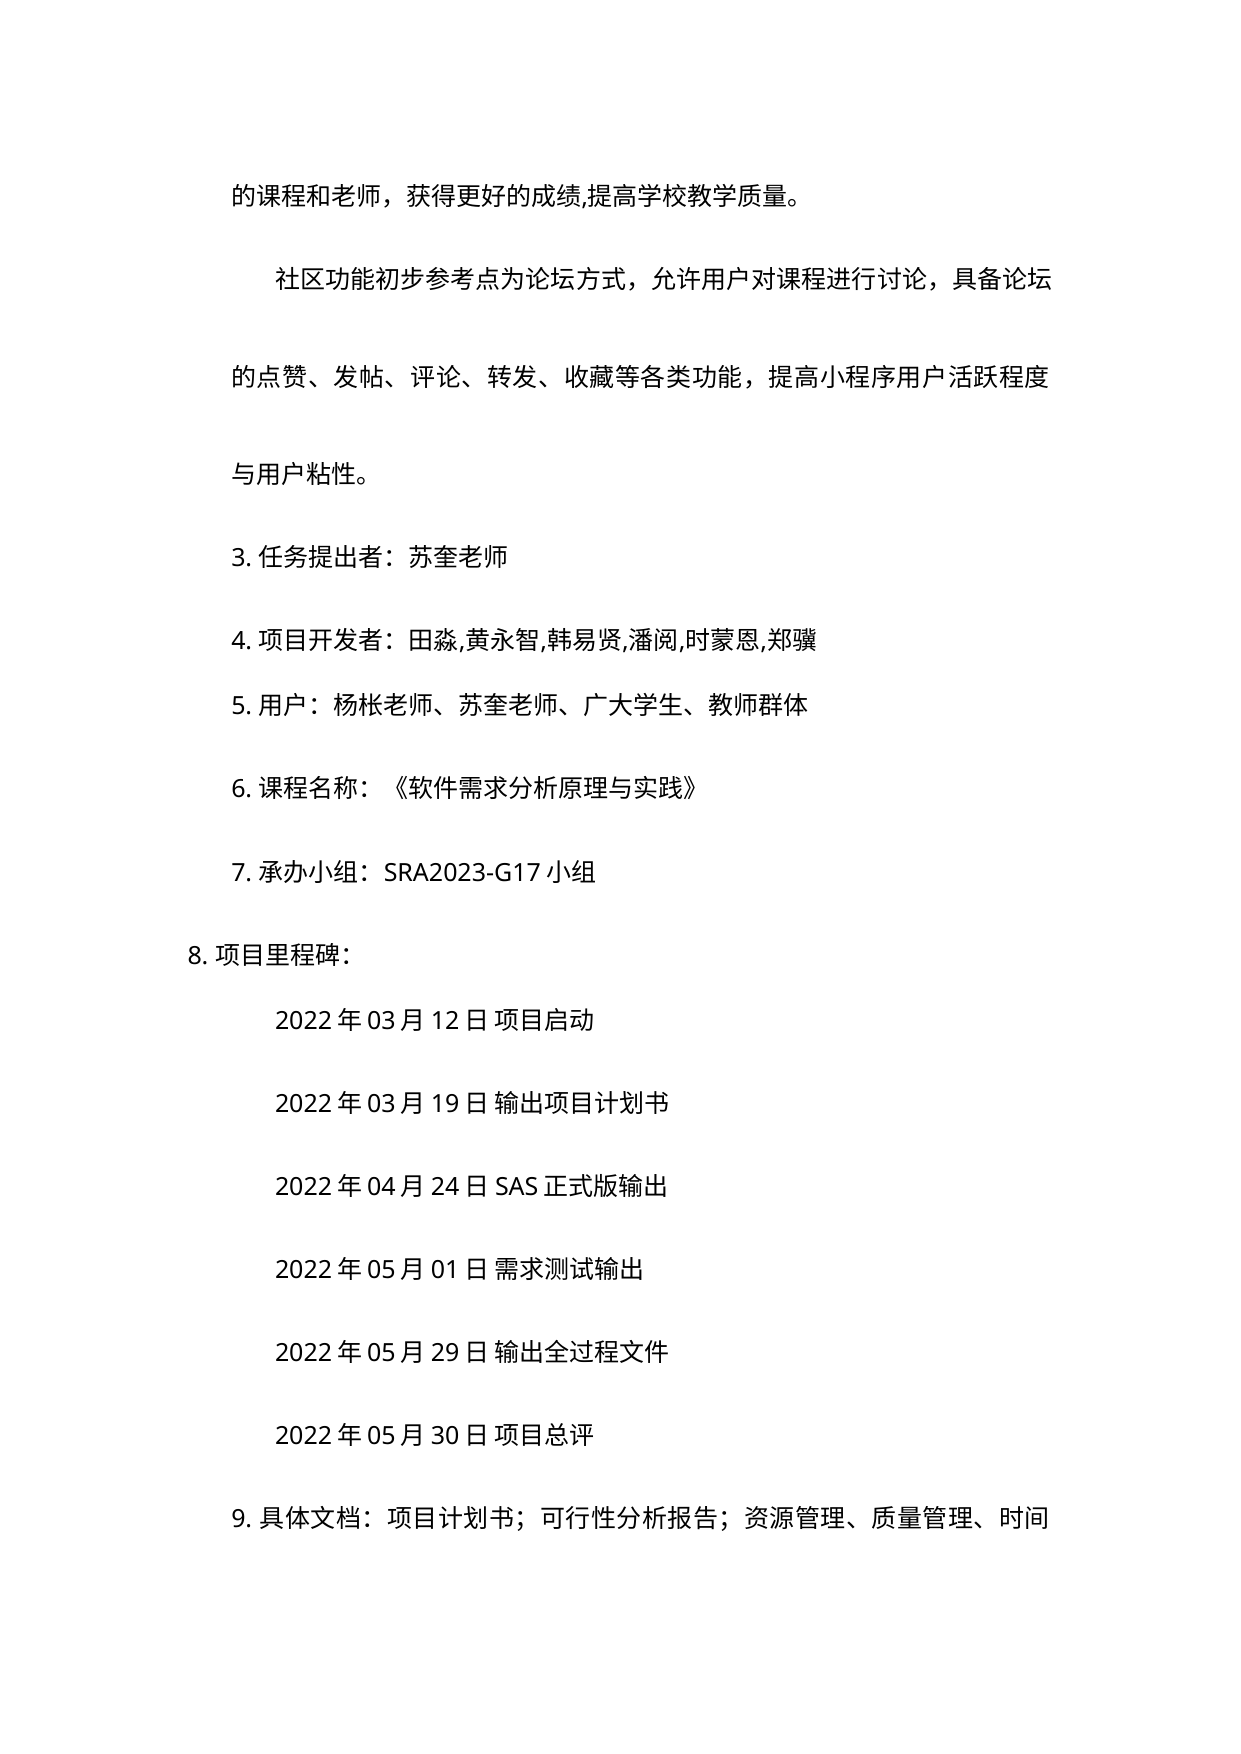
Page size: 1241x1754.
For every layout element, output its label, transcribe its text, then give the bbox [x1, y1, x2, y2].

text 2022年05月30日 项目总评 [187, 1401, 1053, 1466]
text 5. 用户：杨枨老师、苏奎老师、广大学生、教师群体 [187, 671, 1053, 736]
text 7. 承办小组：SRA2023-G17小组 [187, 838, 1053, 903]
text 6. 课程名称：《软件需求分析原理与实践》 [187, 754, 1053, 819]
text 社区功能初步参考点为论坛方式，允许用户对课程进行讨论，具备论坛的点赞、发帖、评论、转发、收藏等各类功能，提高小程序用户活跃程度与用户粘性。 [231, 245, 1053, 505]
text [231, 162, 1053, 227]
text 2022年04月24日 SAS正式版输出 [187, 1152, 1053, 1217]
text 2022年03月12日 项目启动 [275, 986, 1053, 1051]
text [187, 1484, 1053, 1549]
text 2022年05月29日 输出全过程文件 [187, 1318, 1053, 1383]
text 3. 任务提出者：苏奎老师 [187, 523, 1053, 588]
text 2022年05月01日 需求测试输出 [187, 1235, 1053, 1300]
text 4. 项目开发者：田淼,黄永智,韩易贤,潘阅,时蒙恩,郑骥 [187, 606, 1053, 671]
text 2022年03月19日 输出项目计划书 [187, 1069, 1053, 1134]
text 8. 项目里程碑： [187, 921, 1053, 986]
